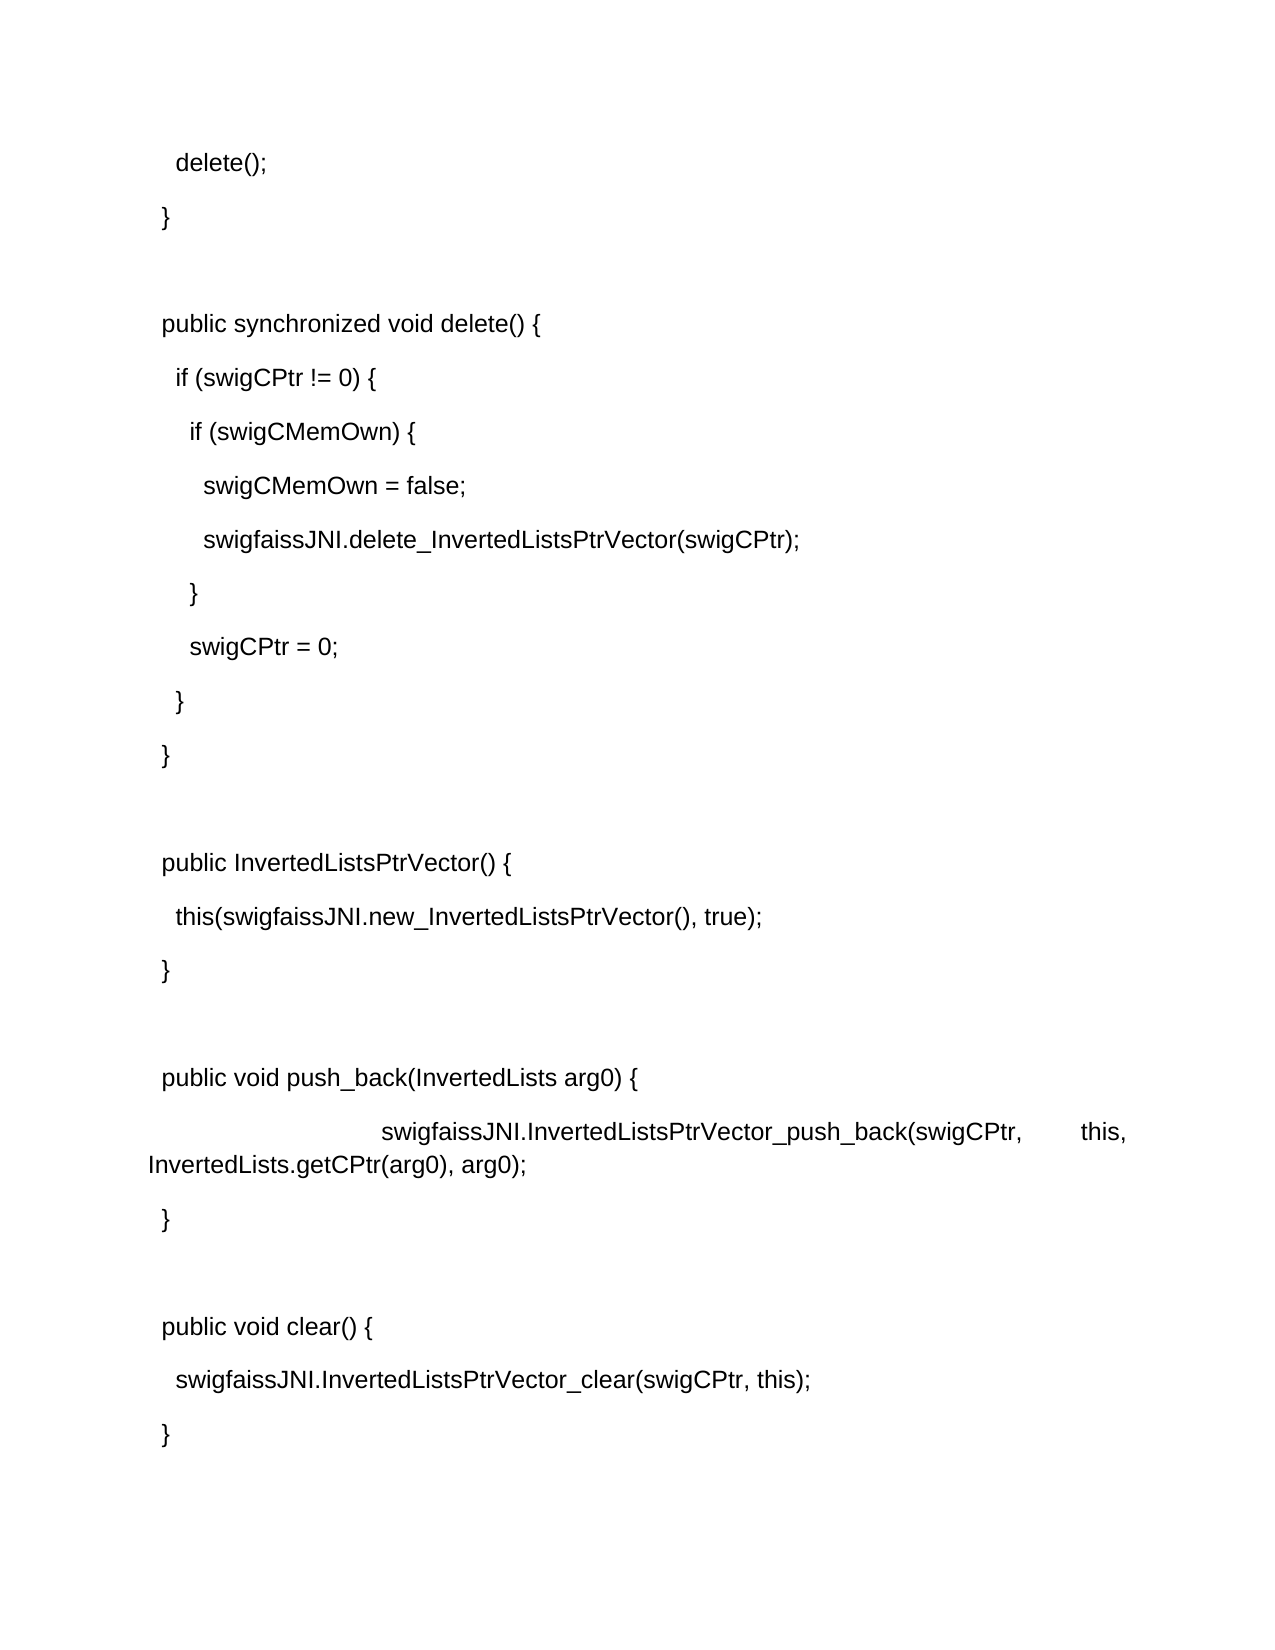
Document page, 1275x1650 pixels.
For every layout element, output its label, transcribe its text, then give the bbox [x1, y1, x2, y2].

text this(swigfaissJNI.new_InvertedListsPtrVector(), true); [148, 902, 1127, 930]
text delete(); [148, 148, 1127, 176]
text public void clear() { [148, 1312, 1127, 1340]
text swigfaissJNI.InvertedListsPtrVector_clear(swigCPtr, this); [148, 1365, 1127, 1394]
text } [148, 740, 1127, 769]
text public void push_back(InvertedLists arg0) { [148, 1063, 1127, 1092]
text } [148, 955, 1127, 984]
text if (swigCPtr != 0) { [148, 363, 1127, 392]
text swigCPtr = 0; [148, 632, 1127, 661]
text if (swigCMemOwn) { [148, 417, 1127, 446]
text } [148, 578, 1127, 607]
text public synchronized void delete() { [148, 309, 1127, 338]
text public InvertedListsPtrVector() { [148, 848, 1127, 876]
text } [148, 1204, 1127, 1233]
text } [148, 201, 1127, 230]
text swigfaissJNI.InvertedListsPtrVector_push_back(swigCPtr, this, InvertedLists.getCPtr(arg0), arg0); [148, 1117, 1127, 1179]
text } [148, 686, 1127, 715]
text swigCMemOwn = false; [148, 471, 1127, 499]
text swigfaissJNI.delete_InvertedListsPtrVector(swigCPtr); [148, 524, 1127, 553]
text } [148, 1419, 1127, 1448]
